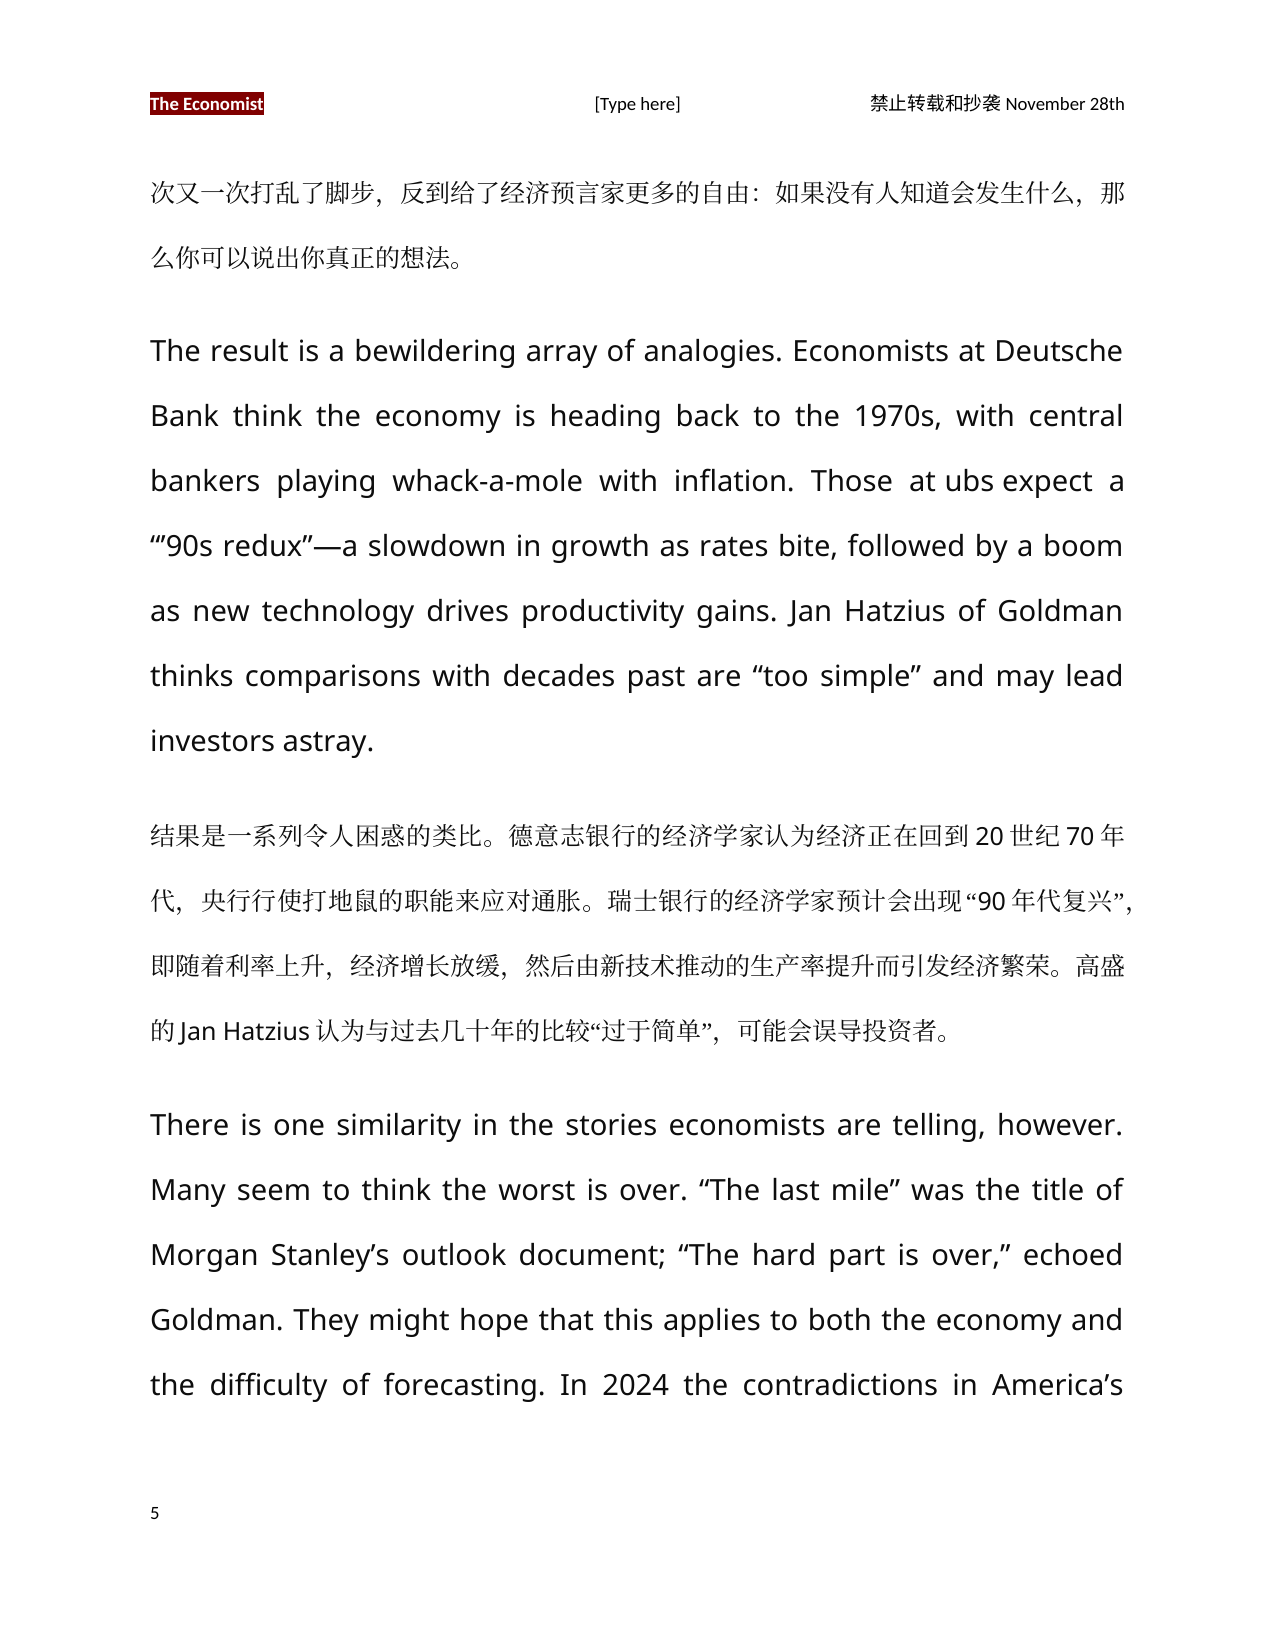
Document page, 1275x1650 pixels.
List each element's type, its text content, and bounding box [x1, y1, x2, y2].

text 结果是一系列令人困惑的类比。德意志银行的经济学家认为经济正在回到20世纪70年代，央行行使打地鼠的职能来应对通胀。瑞士银行的经济学家预计会出现“90年代复兴”，即随着利率上升，经济增长放缓，然后由新技术推动的生产率提升而引发经济繁荣。高盛的Jan Hatzius认为与过去几十年的比较“过于简单”，可能会误导投资者。 [150, 802, 1125, 1062]
text The result is a bewildering array of analogies. Economists at Deutsche Bank think the economy is heading back to the 1970s, with central bankers playing whack-a-mole with inflation. Those at ubs expect a “’90s redux”—a slowdown in growth as rates bite, followed by a boom as new technology drives productivity gains. Jan Hatzius of Goldman thinks comparisons with decades past are “too simple” and may lead investors astray. [150, 318, 1125, 773]
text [150, 1091, 1125, 1416]
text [150, 159, 1125, 289]
